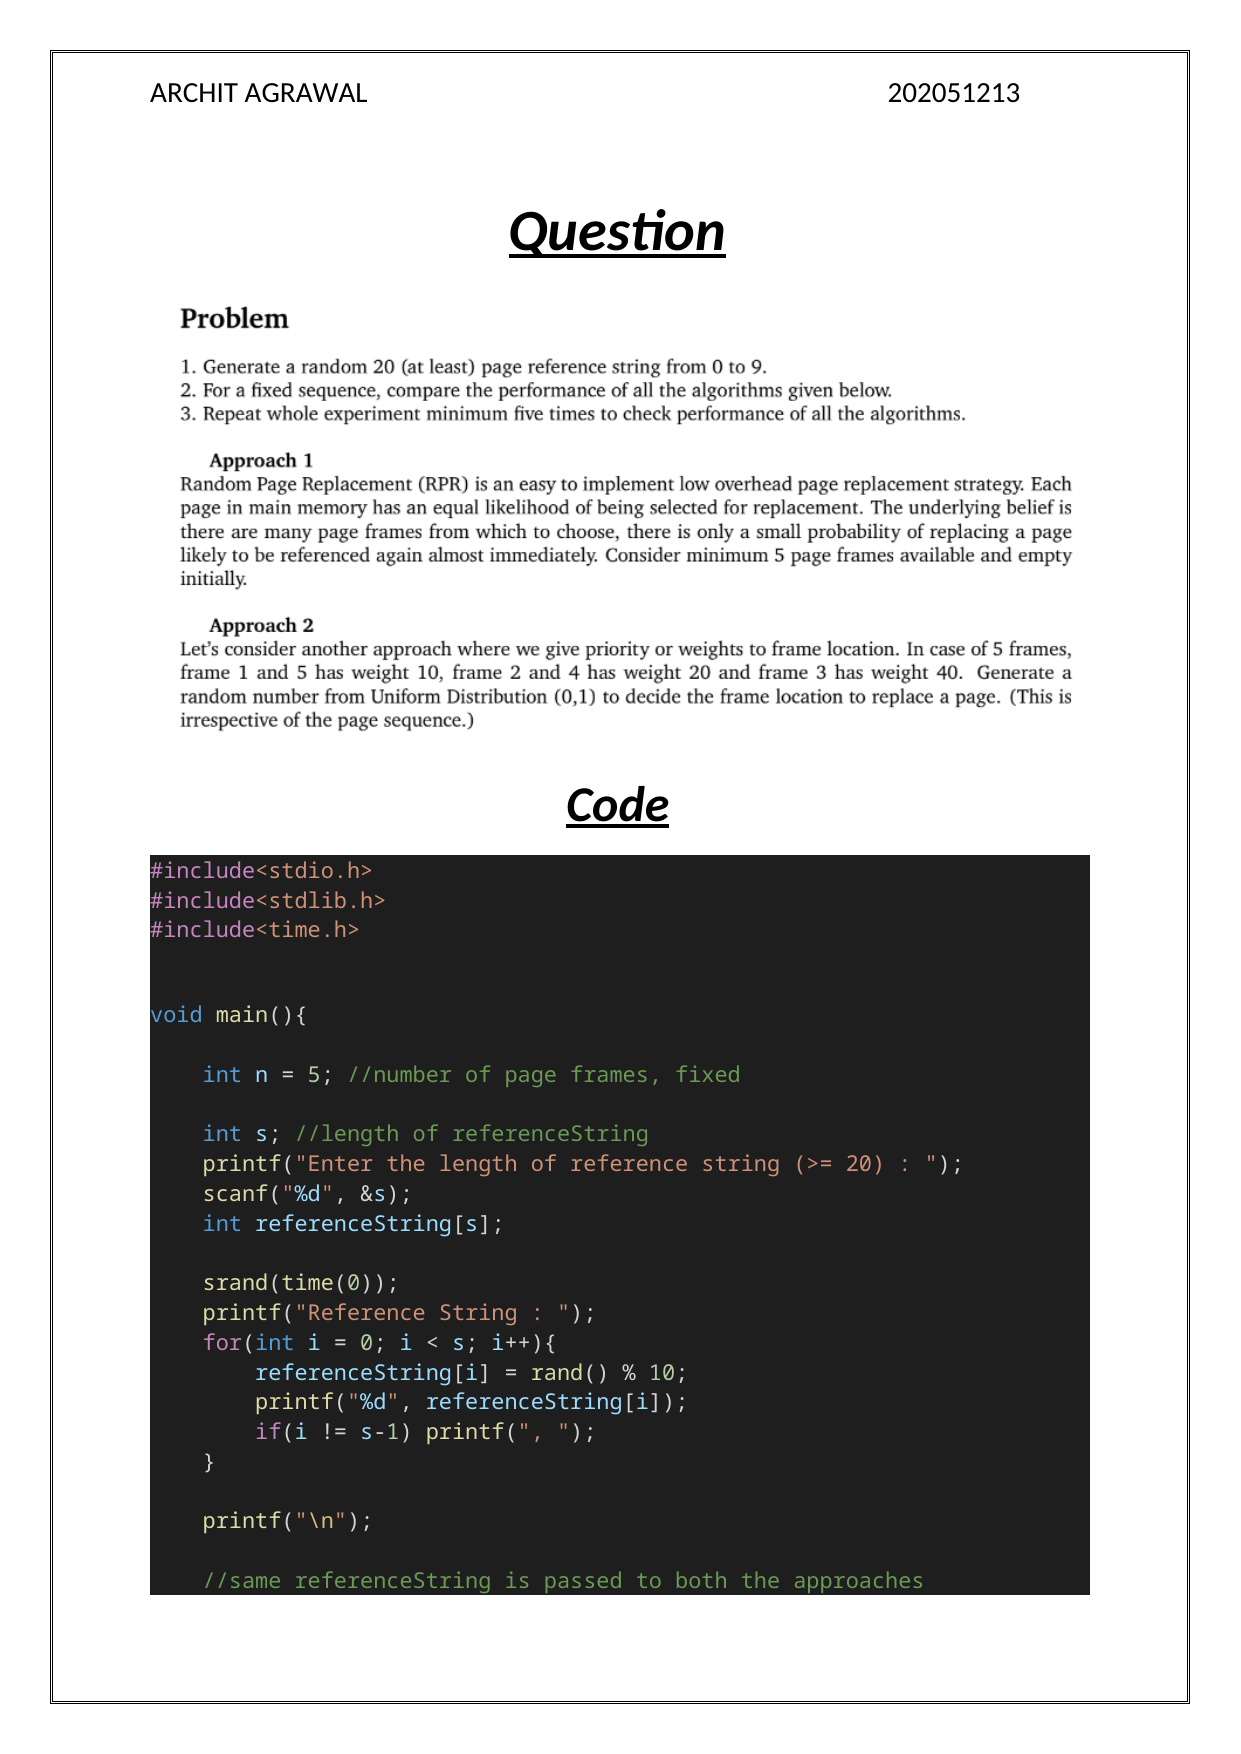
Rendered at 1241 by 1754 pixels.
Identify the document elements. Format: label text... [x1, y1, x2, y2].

text int referenceString[s]; [150, 1208, 1090, 1237]
text Code [150, 772, 1090, 833]
text #include<time.h> [150, 914, 1090, 944]
text printf("Enter the length of reference string (>= 20) : "); [150, 1148, 1090, 1178]
text printf("Reference String : "); [150, 1297, 1090, 1327]
picture [150, 287, 1091, 754]
text void main(){ [150, 999, 1090, 1029]
text int n = 5; //number of page frames, fixed [150, 1059, 1090, 1088]
text #include<stdio.h> [150, 855, 1090, 885]
text printf("%d", referenceString[i]); [150, 1386, 1090, 1416]
text referenceString[i] = rand() % 10; [150, 1357, 1090, 1386]
text for(int i = 0; i < s; i++){ [150, 1327, 1090, 1357]
text //same referenceString is passed to both the approaches [150, 1565, 1090, 1595]
text printf("\n"); [150, 1506, 1090, 1535]
text } [150, 1446, 1090, 1476]
text scanf("%d", &s); [150, 1178, 1090, 1208]
text #include<stdlib.h> [150, 885, 1090, 914]
text if(i != s-1) printf(", "); [150, 1416, 1090, 1446]
text Question [150, 193, 1090, 265]
text srand(time(0)); [150, 1267, 1090, 1297]
text int s; //length of referenceString [150, 1118, 1090, 1148]
